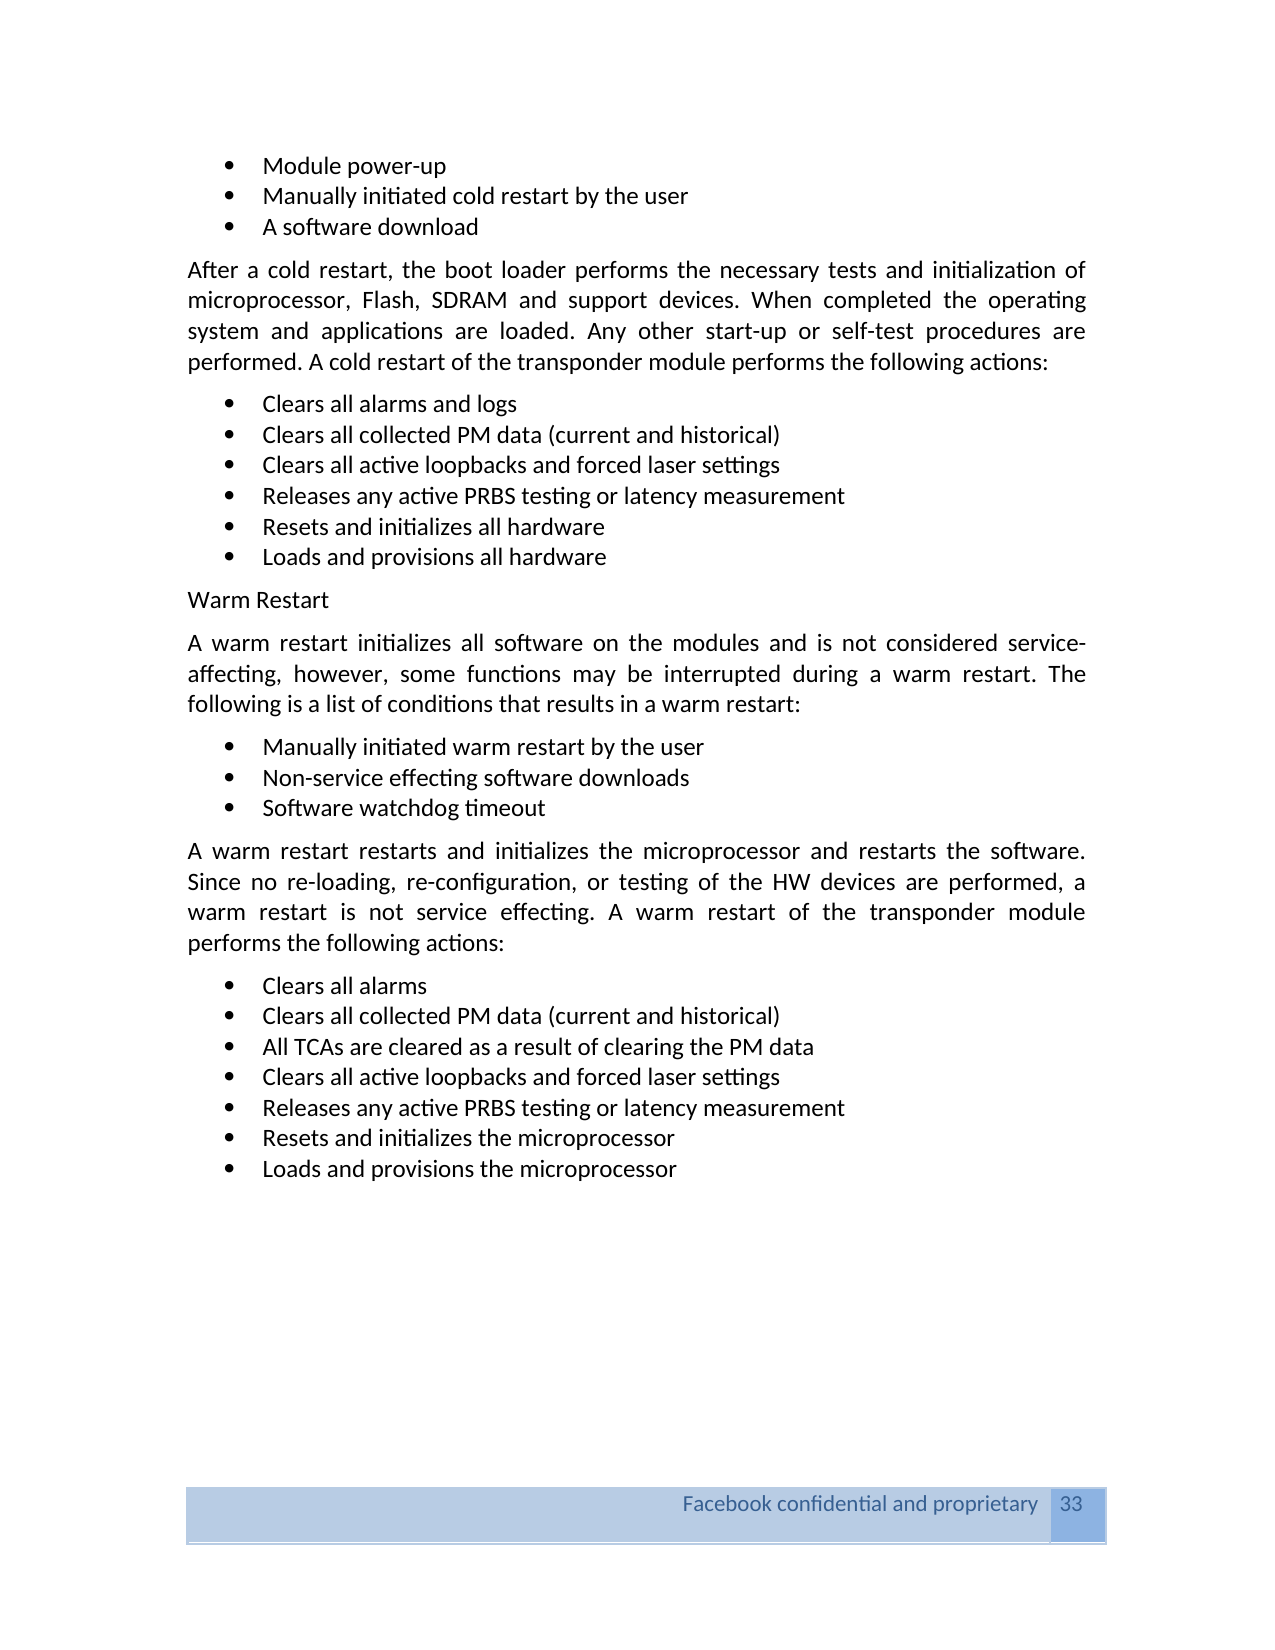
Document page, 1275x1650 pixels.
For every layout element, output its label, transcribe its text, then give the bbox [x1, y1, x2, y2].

list Resets and initializes all hardware [225, 511, 1087, 541]
list Releases any active PRBS testing or latency measurement [225, 480, 1087, 511]
list Manually initiated cold restart by the user [225, 181, 1087, 211]
list Clears all alarms [225, 970, 1087, 1001]
list Releases any active PRBS testing or latency measurement [225, 1092, 1087, 1123]
list Clears all active loopbacks and forced laser settings [225, 1062, 1087, 1092]
list Clears all collected PM data (current and historical) [225, 419, 1087, 450]
list Clears all active loopbacks and forced laser settings [225, 450, 1087, 480]
list Loads and provisions the microprocessor [225, 1153, 1087, 1184]
text A warm restart restarts and initializes the microprocessor and restarts the software. Since no re-loading, re-configuration, or testing of the HW devices are performed, a warm restart is not service effecting. A warm restart of the transponder module performs the following actions: [187, 835, 1087, 957]
list Resets and initializes the microprocessor [225, 1123, 1087, 1153]
list A software download [225, 211, 1087, 242]
list Clears all collected PM data (current and historical) [225, 1001, 1087, 1031]
list Clears all alarms and logs [225, 389, 1087, 419]
text A warm restart initializes all software on the modules and is not considered service-affecting, however, some functions may be interrupted during a warm restart. The following is a list of conditions that results in a warm restart: [187, 627, 1087, 719]
list Manually initiated warm restart by the user [225, 731, 1087, 762]
list All TCAs are cleared as a result of clearing the PM data [225, 1031, 1087, 1062]
text Warm Restart [187, 584, 1087, 615]
list Module power-up [225, 150, 1087, 181]
list Loads and provisions all hardware [225, 541, 1087, 572]
list Non-service effecting software downloads [225, 762, 1087, 792]
list Software watchdog timeout [225, 792, 1087, 823]
text After a cold restart, the boot loader performs the necessary tests and initialization of microprocessor, Flash, SDRAM and support devices. When completed the operating system and applications are loaded. Any other start-up or self-test procedures are performed. A cold restart of the transponder module performs the following actions: [187, 254, 1087, 376]
